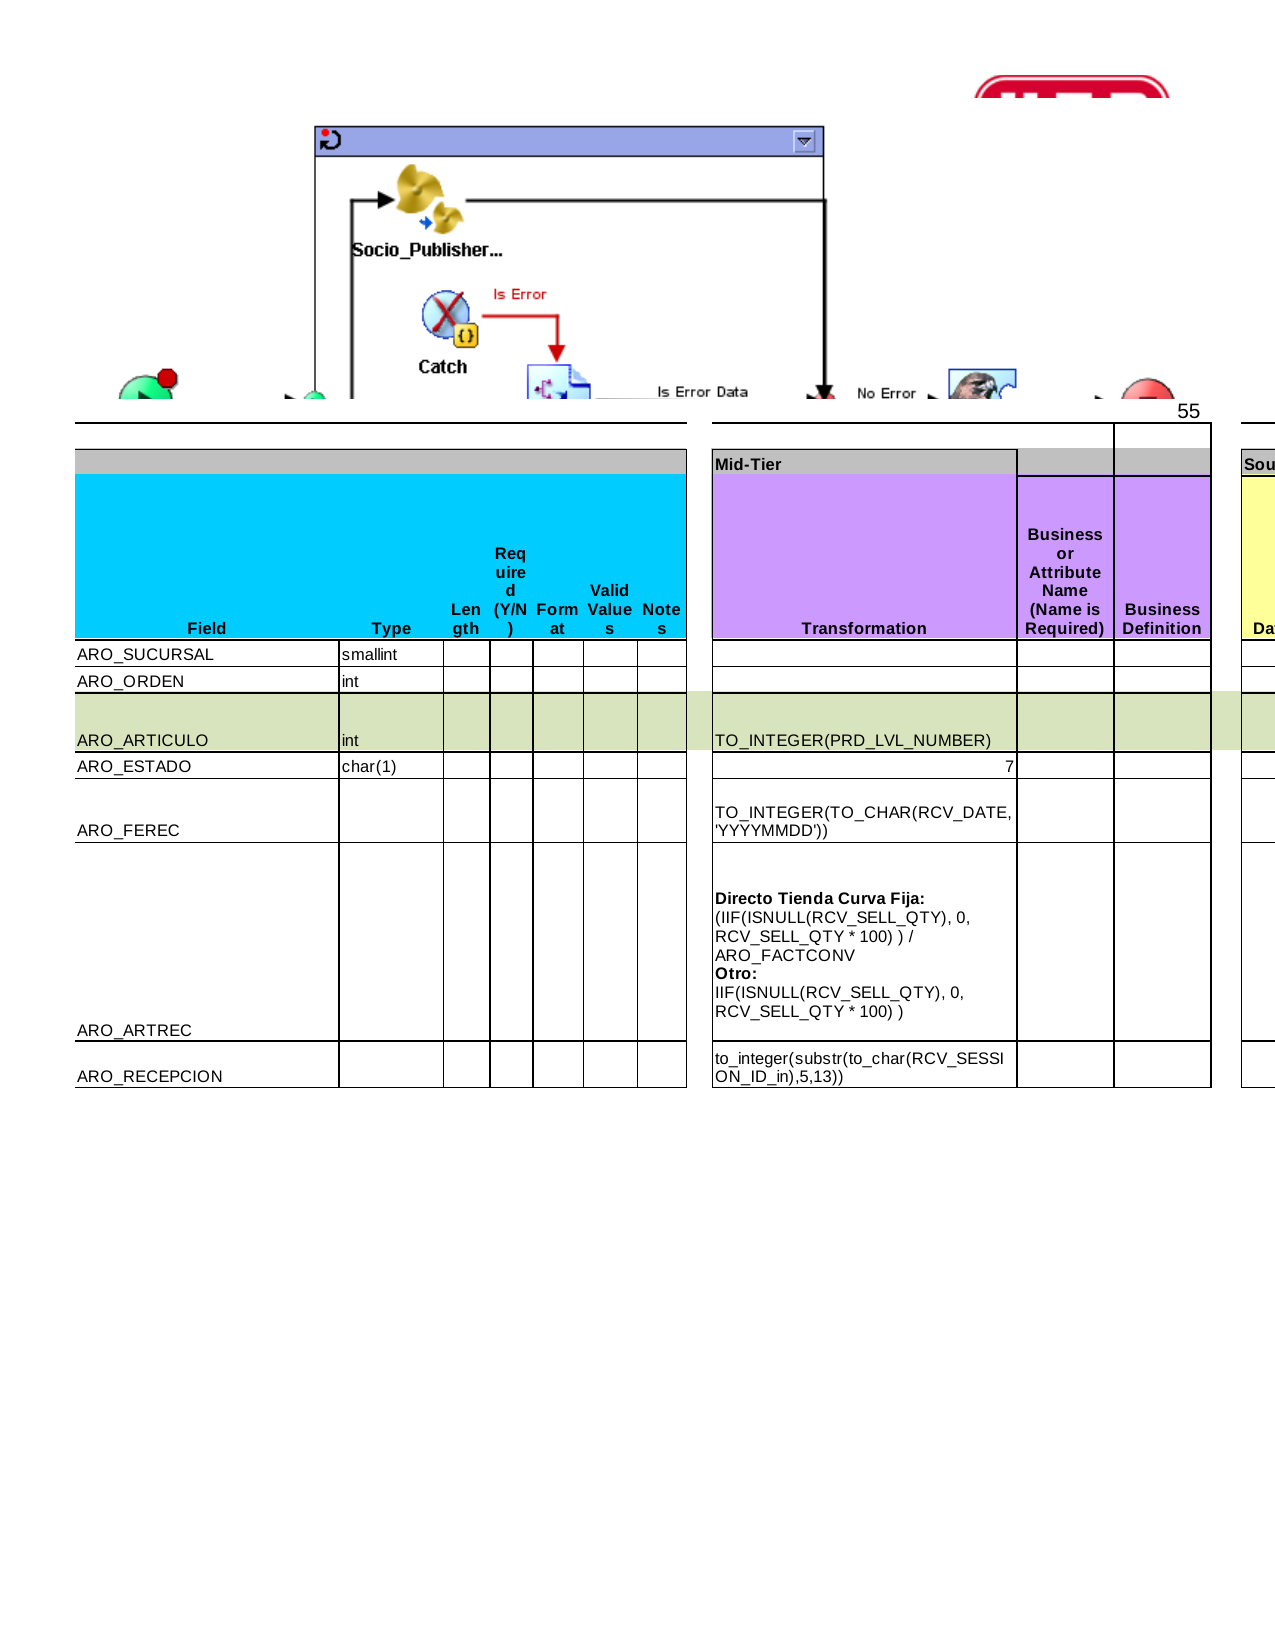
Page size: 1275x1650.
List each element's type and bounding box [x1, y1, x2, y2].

picture [75, 75, 1200, 399]
